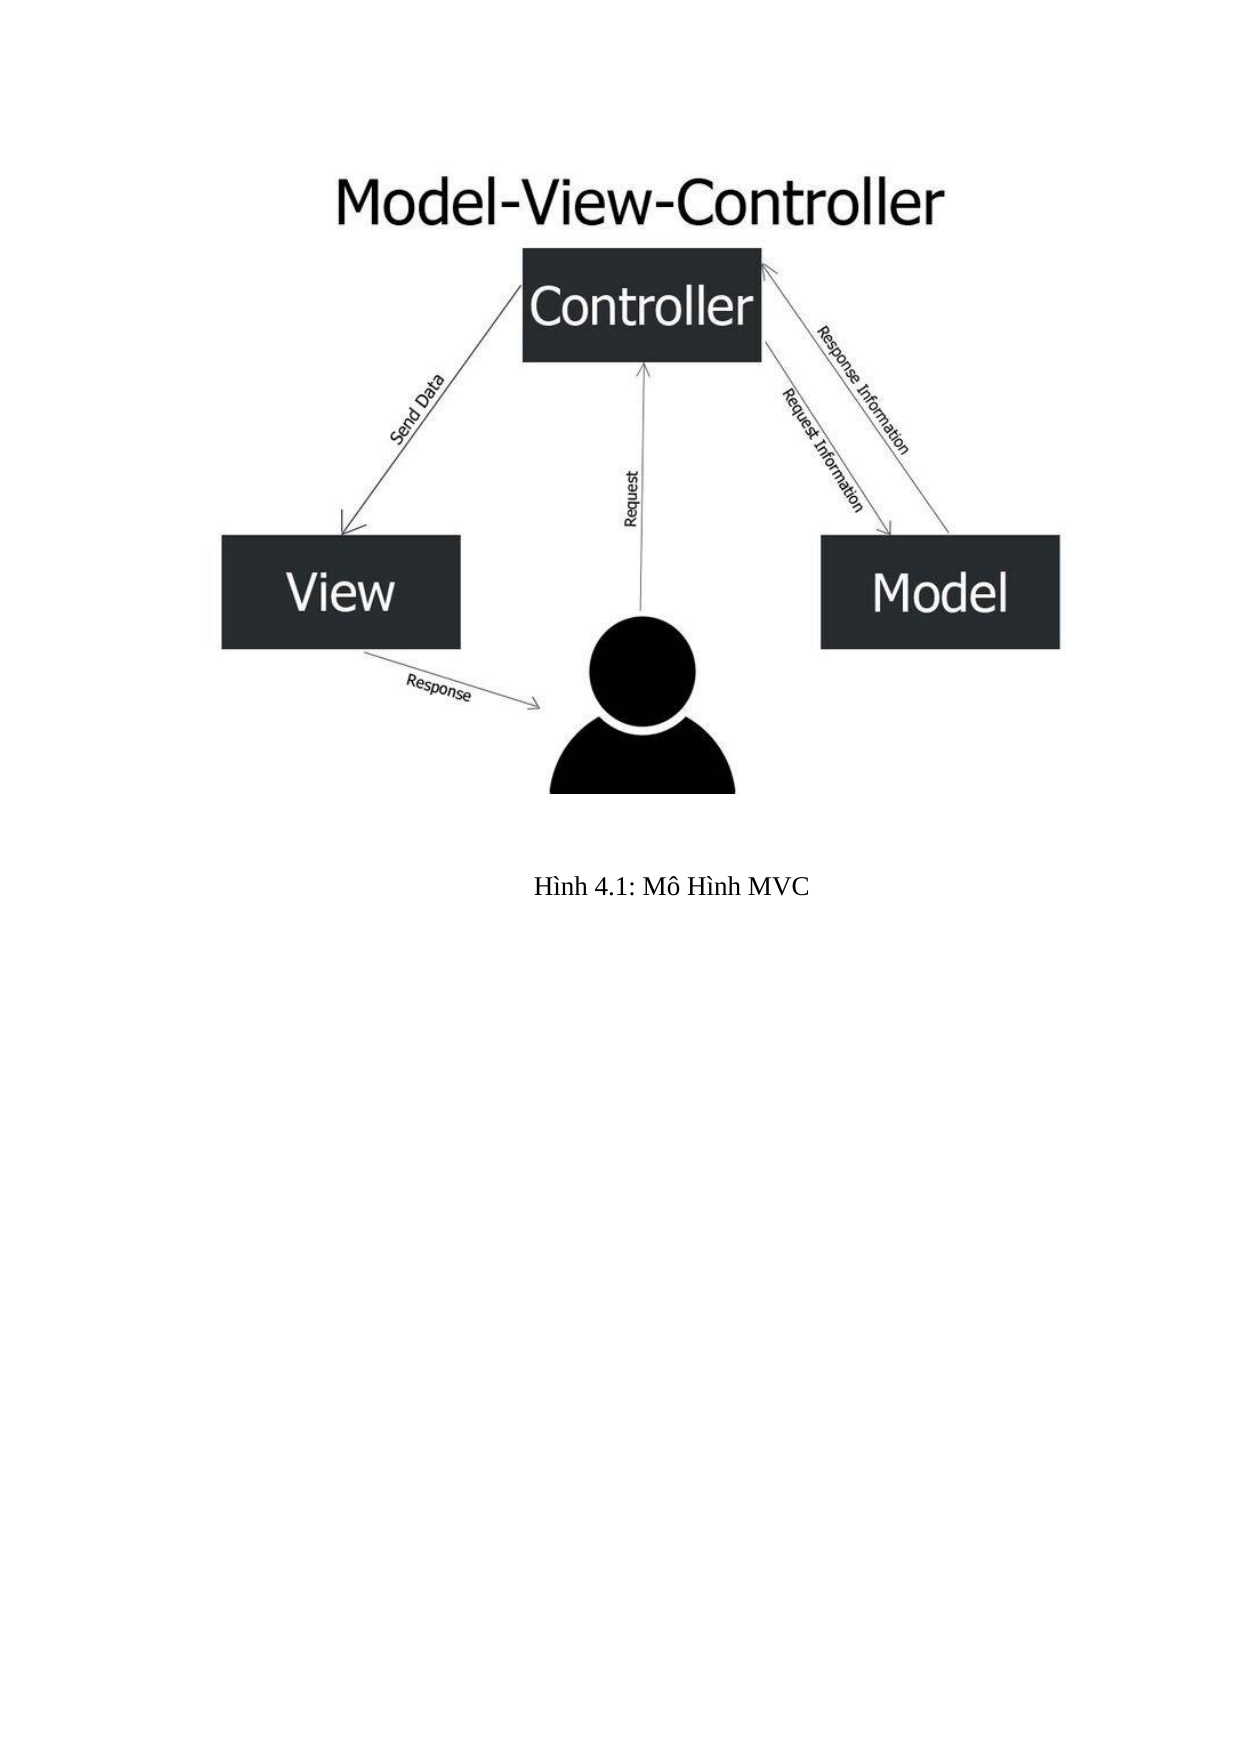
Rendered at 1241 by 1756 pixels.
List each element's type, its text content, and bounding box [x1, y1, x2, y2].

text Hình 4.1: Mô Hình MVC [127, 870, 1157, 901]
picture [171, 166, 1113, 794]
